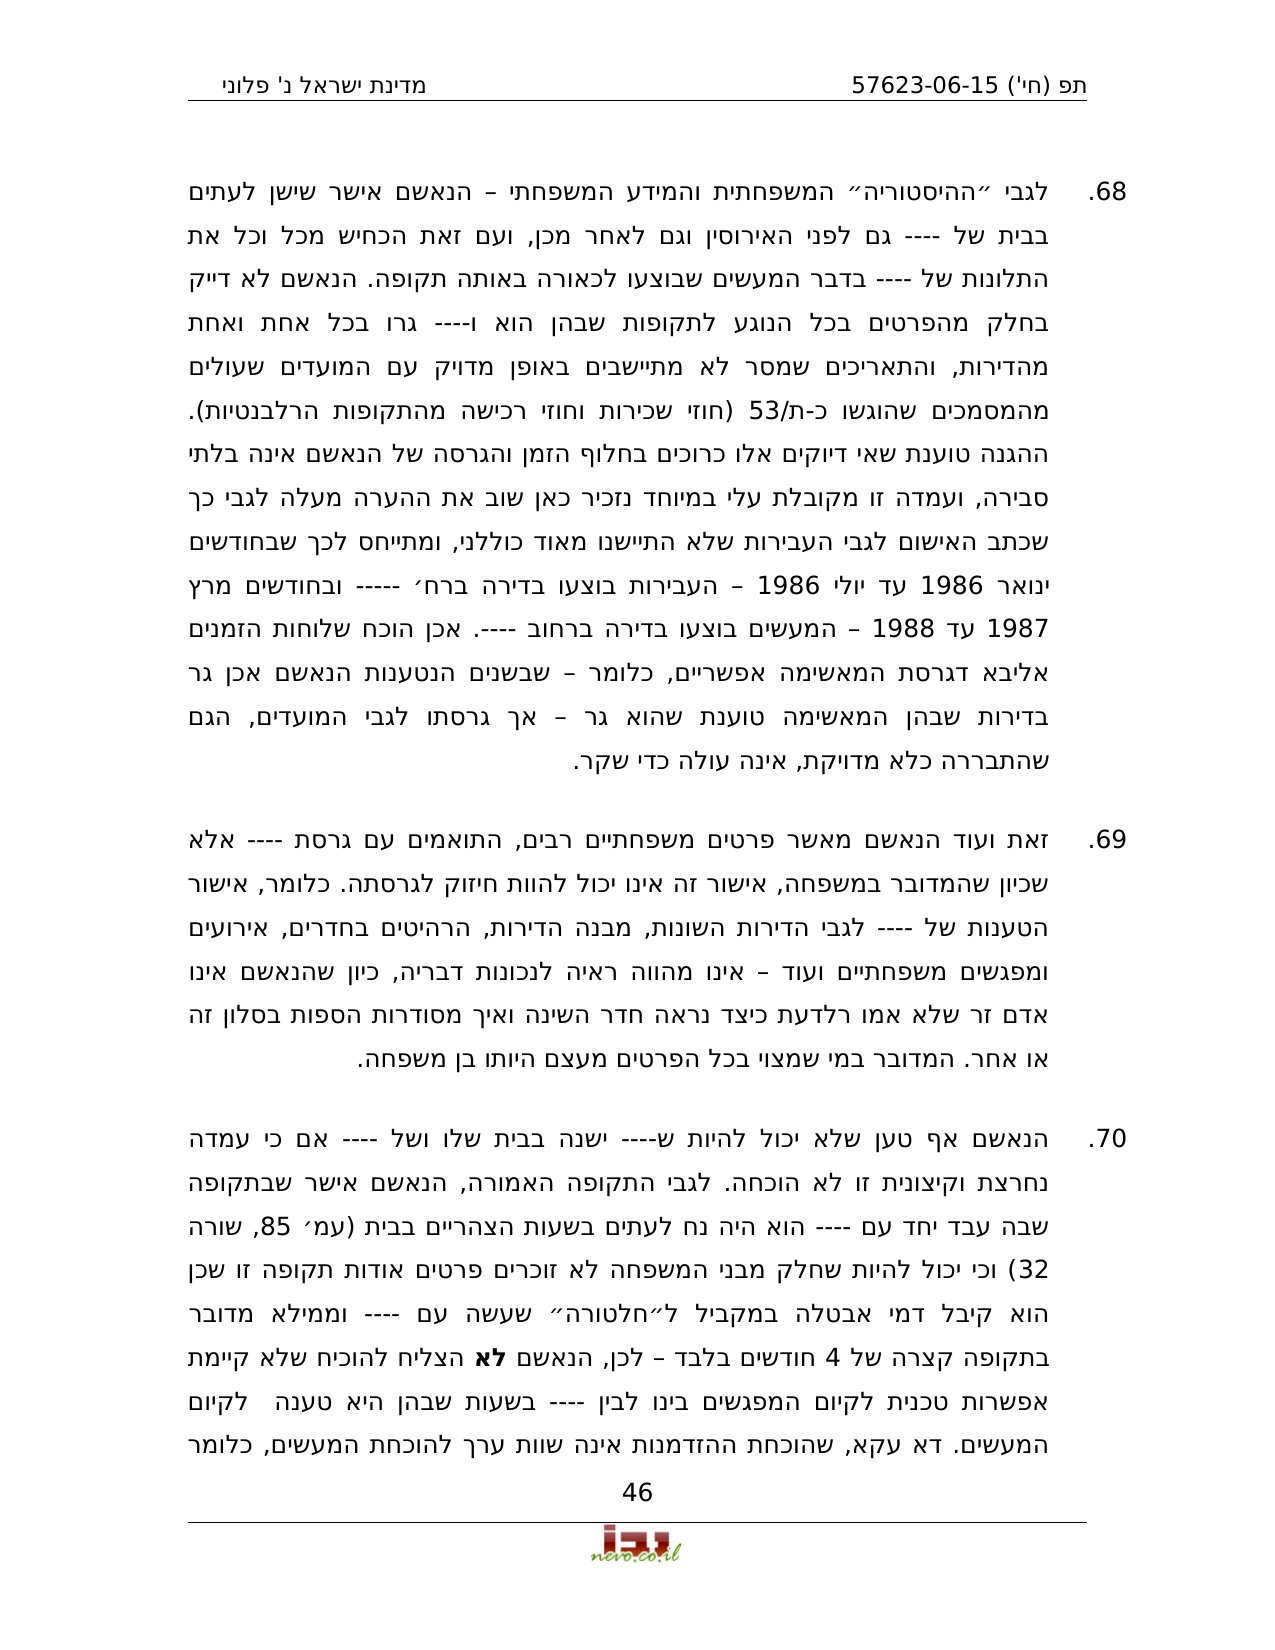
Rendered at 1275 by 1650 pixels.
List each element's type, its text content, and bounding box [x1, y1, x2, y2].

list זאת ועוד הנאשם מאשר פרטים משפחתיים רבים, התואמים עם גרסת ---- אלא שכיון שהמדובר במשפחה, אישור זה אינו יכול להוות חיזוק לגרסתה. כלומר, אישור הטענות של ---- לגבי הדירות השונות, מבנה הדירות, הרהיטים בחדרים, אירועים ומפגשים משפחתיים ועוד – אינו מהווה ראיה לנכונות דבריה, כיון שהנאשם אינו אדם זר שלא אמו רלדעת כיצד נראה חדר השינה ואיך מסודרות הספות בסלון זה או אחר. המדובר במי שמצוי בכל הפרטים מעצם היותו בן משפחה. [187, 826, 1087, 1074]
picture [591, 1524, 683, 1563]
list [187, 1124, 1087, 1460]
list לגבי ״ההיסטוריה״ המשפחתית והמידע המשפחתי – הנאשם אישר שישן לעתים בבית של ---- גם לפני האירוסין וגם לאחר מכן, ועם זאת הכחיש מכל וכל את התלונות של ---- בדבר המעשים שבוצעו לכאורה באותה תקופה. הנאשם לא דייק בחלק מהפרטים בכל הנוגע לתקופות שבהן הוא ו---- גרו בכל אחת ואחת מהדירות, והתאריכים שמסר לא מתיישבים באופן מדויק עם המועדים שעולים מהמסמכים שהוגשו כ-ת/53 (חוזי שכירות וחוזי רכישה מהתקופות הרלבנטיות). ההגנה טוענת שאי דיוקים אלו כרוכים בחלוף הזמן והגרסה של הנאשם אינה בלתי סבירה, ועמדה זו מקובלת עלי במיוחד נזכיר כאן שוב את ההערה מעלה לגבי כך שכתב האישום לגבי העבירות שלא התיישנו מאוד כוללני, ומתייחס לכך שבחודשים ינואר 1986 עד יולי 1986 – העבירות בוצעו בדירה ברח׳ ----- ובחודשים מרץ 1987 עד 1988 – המעשים בוצעו בדירה ברחוב ----. אכן הוכח שלוחות הזמנים אליבא דגרסת המאשימה אפשריים, כלומר – שבשנים הנטענות הנאשם אכן גר בדירות שבהן המאשימה טוענת שהוא גר – אך גרסתו לגבי המועדים, הגם שהתבררה כלא מדויקת, אינה עולה כדי שקר. [187, 177, 1087, 775]
